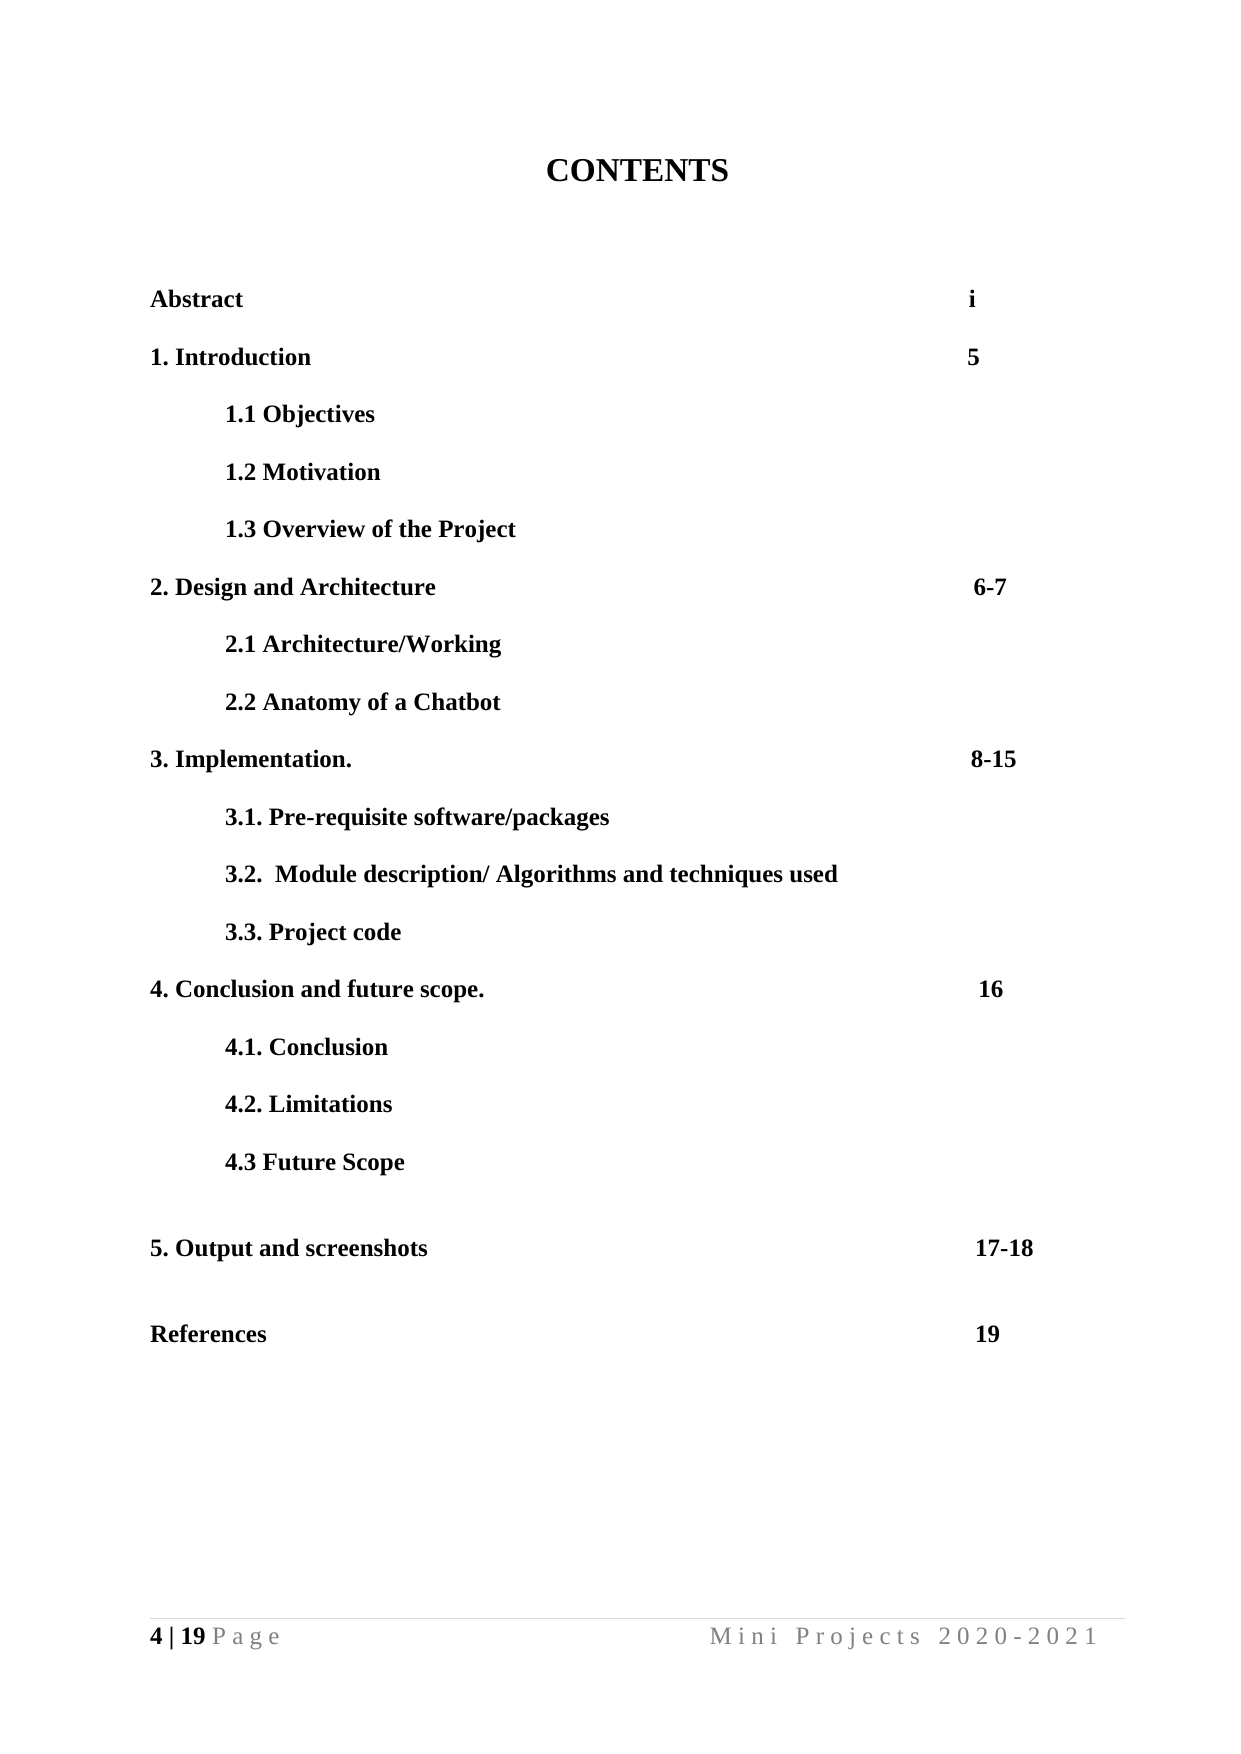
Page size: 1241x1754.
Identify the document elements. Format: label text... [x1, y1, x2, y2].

text 1.2 Motivation [150, 457, 1125, 514]
text 4.3 Future Scope [150, 1147, 1125, 1175]
text 2.2 Anatomy of a Chatbot [150, 687, 1125, 715]
text 1. Introduction 5 [150, 342, 1125, 399]
text 3.1. Pre-requisite software/packages [150, 802, 1125, 830]
text 1.1 Objectives [150, 399, 1125, 457]
text CONTENTS [150, 150, 1125, 188]
text 3.2. Module description/ Algorithms and techniques used [150, 859, 1125, 888]
text 3. Implementation. 8-15 [150, 744, 1125, 802]
text 1.3 Overview of the Project [150, 514, 1125, 543]
text 5. Output and screenshots 17-18 [150, 1233, 1125, 1290]
text References 19 [150, 1319, 1125, 1377]
text 4.1. Conclusion [150, 1032, 1125, 1060]
text 4. Conclusion and future scope. 16 [150, 974, 1125, 1003]
text 3.3. Project code [150, 917, 1125, 945]
text 2.1 Architecture/Working [150, 629, 1125, 687]
text Abstract i [150, 284, 1125, 313]
text 4.2. Limitations [150, 1089, 1125, 1118]
text 2. Design and Architecture 6-7 [150, 572, 1125, 629]
